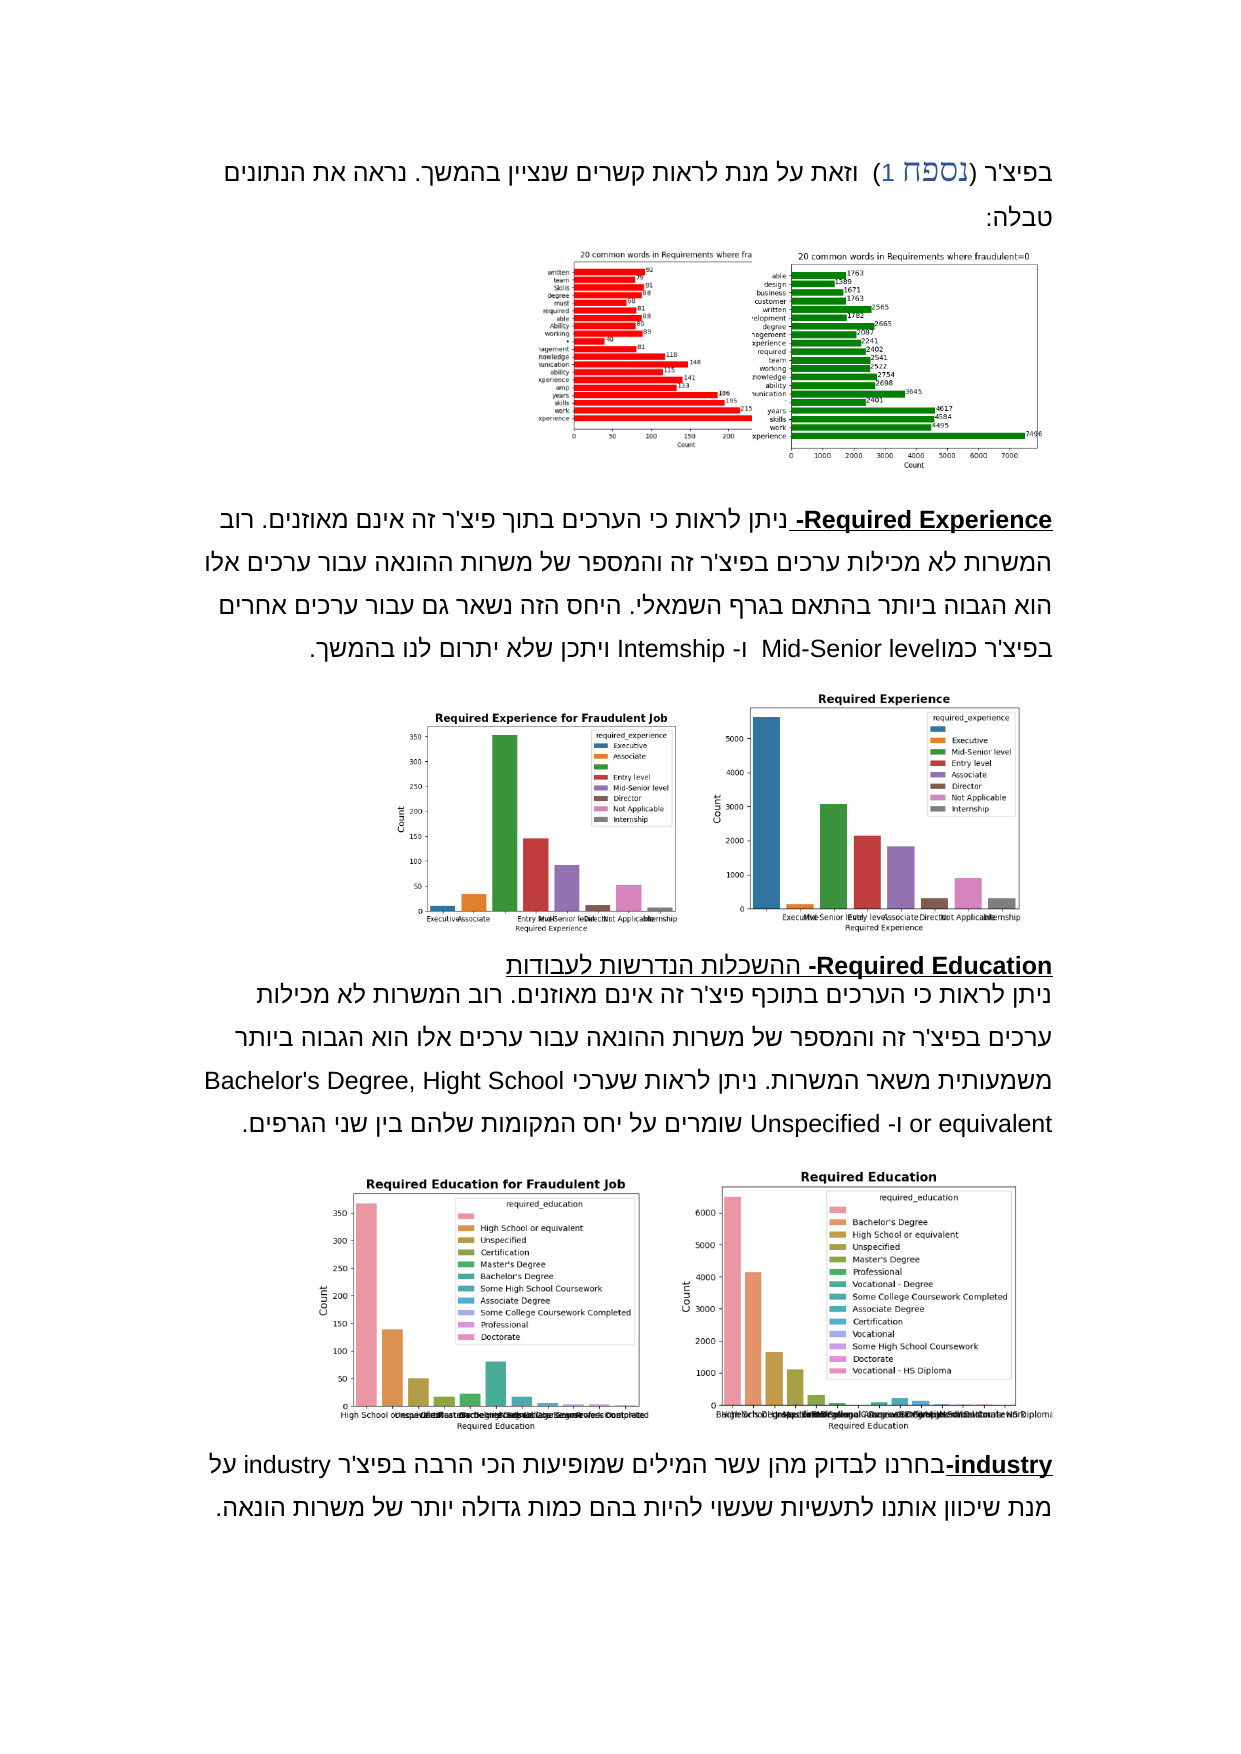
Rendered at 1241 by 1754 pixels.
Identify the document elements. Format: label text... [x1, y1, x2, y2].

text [187, 150, 1053, 231]
picture [387, 677, 1053, 937]
text Required Experience- ניתן לראות כי הערכים בתוך פיצ'ר זה אינם מאוזנים. רוב המשרות לא מכילות ערכים בפיצ'ר זה והמספר של משרות ההונאה עבור ערכים אלו הוא הגבוה ביותר בהתאם בגרף השמאלי. היחס הזה נשאר גם עבור ערכים אחרים בפיצ'ר כמוMid-Senior level ו- Intemship ויתכן שלא יתרום לנו בהמשך. [187, 504, 1053, 663]
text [187, 1450, 1053, 1522]
picture [307, 1152, 1053, 1436]
picture [538, 246, 1053, 473]
text ניתן לראות כי הערכים בתוכף פיצ'ר זה אינם מאוזנים. רוב המשרות לא מכילות ערכים בפיצ'ר זה והמספר של משרות ההונאה עבור ערכים אלו הוא הגבוה ביותר משמעותית משאר המשרות. ניתן לראות שערכי Bachelor's Degree, Hight School or equivalent ו- Unspecified שומרים על יחס המקומות שלהם בין שני הגרפים. [187, 980, 1053, 1138]
text Required Education- ההשכלות הנדרשות לעבודות [187, 951, 1053, 980]
